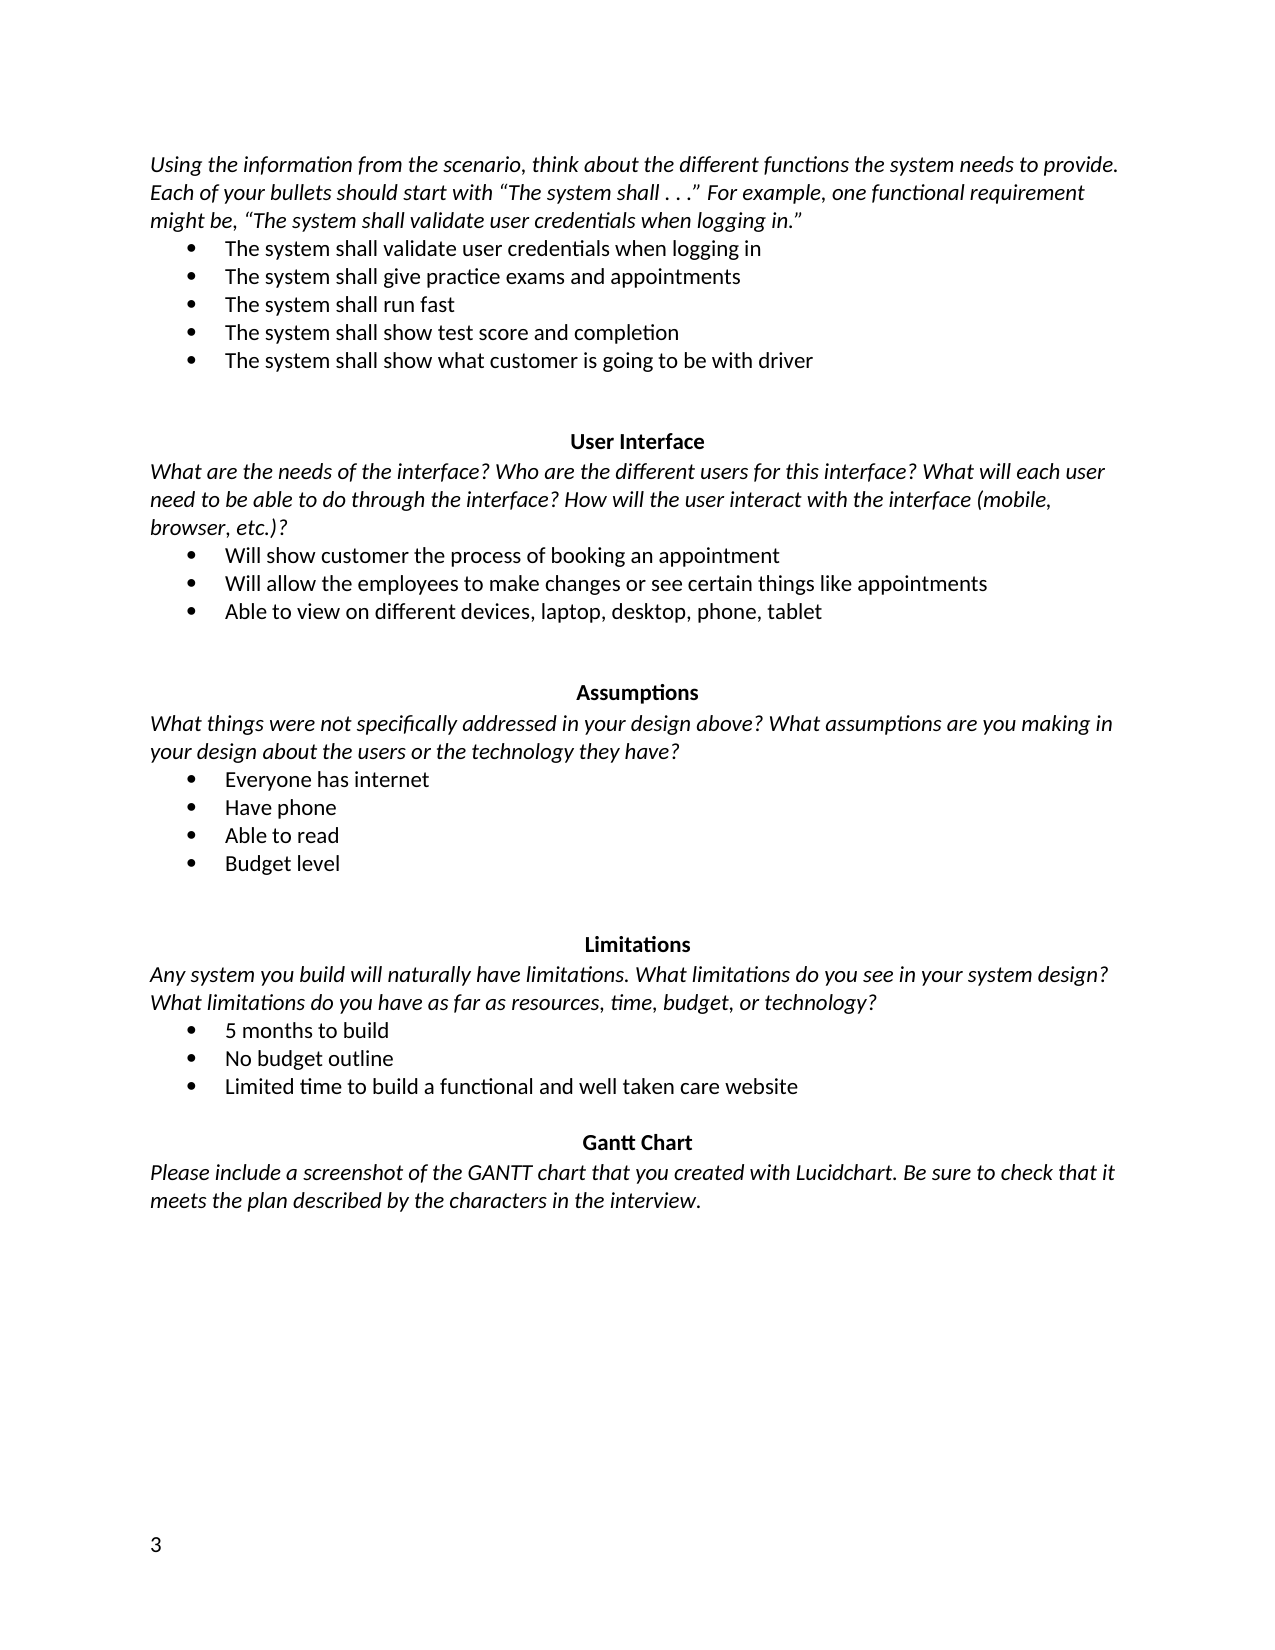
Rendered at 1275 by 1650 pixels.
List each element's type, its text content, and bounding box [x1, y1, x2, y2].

list No budget outline [187, 1044, 1125, 1072]
subtitle Assumptions [150, 678, 1125, 707]
list The system shall give practice exams and appointments [187, 262, 1125, 290]
text Please include a screenshot of the GANTT chart that you created with Lucidchart. Be sure to check that it meets the plan described by the characters in the interview. [150, 1158, 1125, 1214]
list The system shall validate user credentials when logging in [187, 234, 1125, 262]
list Able to read [187, 821, 1125, 849]
text What things were not specifically addressed in your design above? What assumptions are you making in your design about the users or the technology they have? [150, 709, 1125, 765]
list Budget level [187, 849, 1125, 877]
list Will allow the employees to make changes or see certain things like appointments [187, 569, 1125, 597]
subtitle Gantt Chart [150, 1128, 1125, 1156]
list Able to view on different devices, laptop, desktop, phone, tablet [187, 597, 1125, 626]
list 5 months to build [187, 1016, 1125, 1044]
list Have phone [187, 793, 1125, 821]
list The system shall run fast [187, 290, 1125, 318]
subtitle User Interface [150, 427, 1125, 455]
text Using the information from the scenario, think about the different functions the system needs to provide. Each of your bullets should start with “The system shall . . .” For example, one functional requirement might be, “The system shall validate user credentials when logging in.” [150, 150, 1125, 234]
list The system shall show test score and completion [187, 318, 1125, 346]
subtitle Limitations [150, 930, 1125, 958]
list Limited time to build a functional and well taken care website [187, 1072, 1125, 1100]
text What are the needs of the interface? Who are the different users for this interface? What will each user need to be able to do through the interface? How will the user interact with the interface (mobile, browser, etc.)? [150, 457, 1125, 541]
list Everyone has internet [187, 765, 1125, 793]
text Any system you build will naturally have limitations. What limitations do you see in your system design? What limitations do you have as far as resources, time, budget, or technology? [150, 960, 1125, 1016]
list Will show customer the process of booking an appointment [187, 541, 1125, 569]
list The system shall show what customer is going to be with driver [187, 346, 1125, 374]
